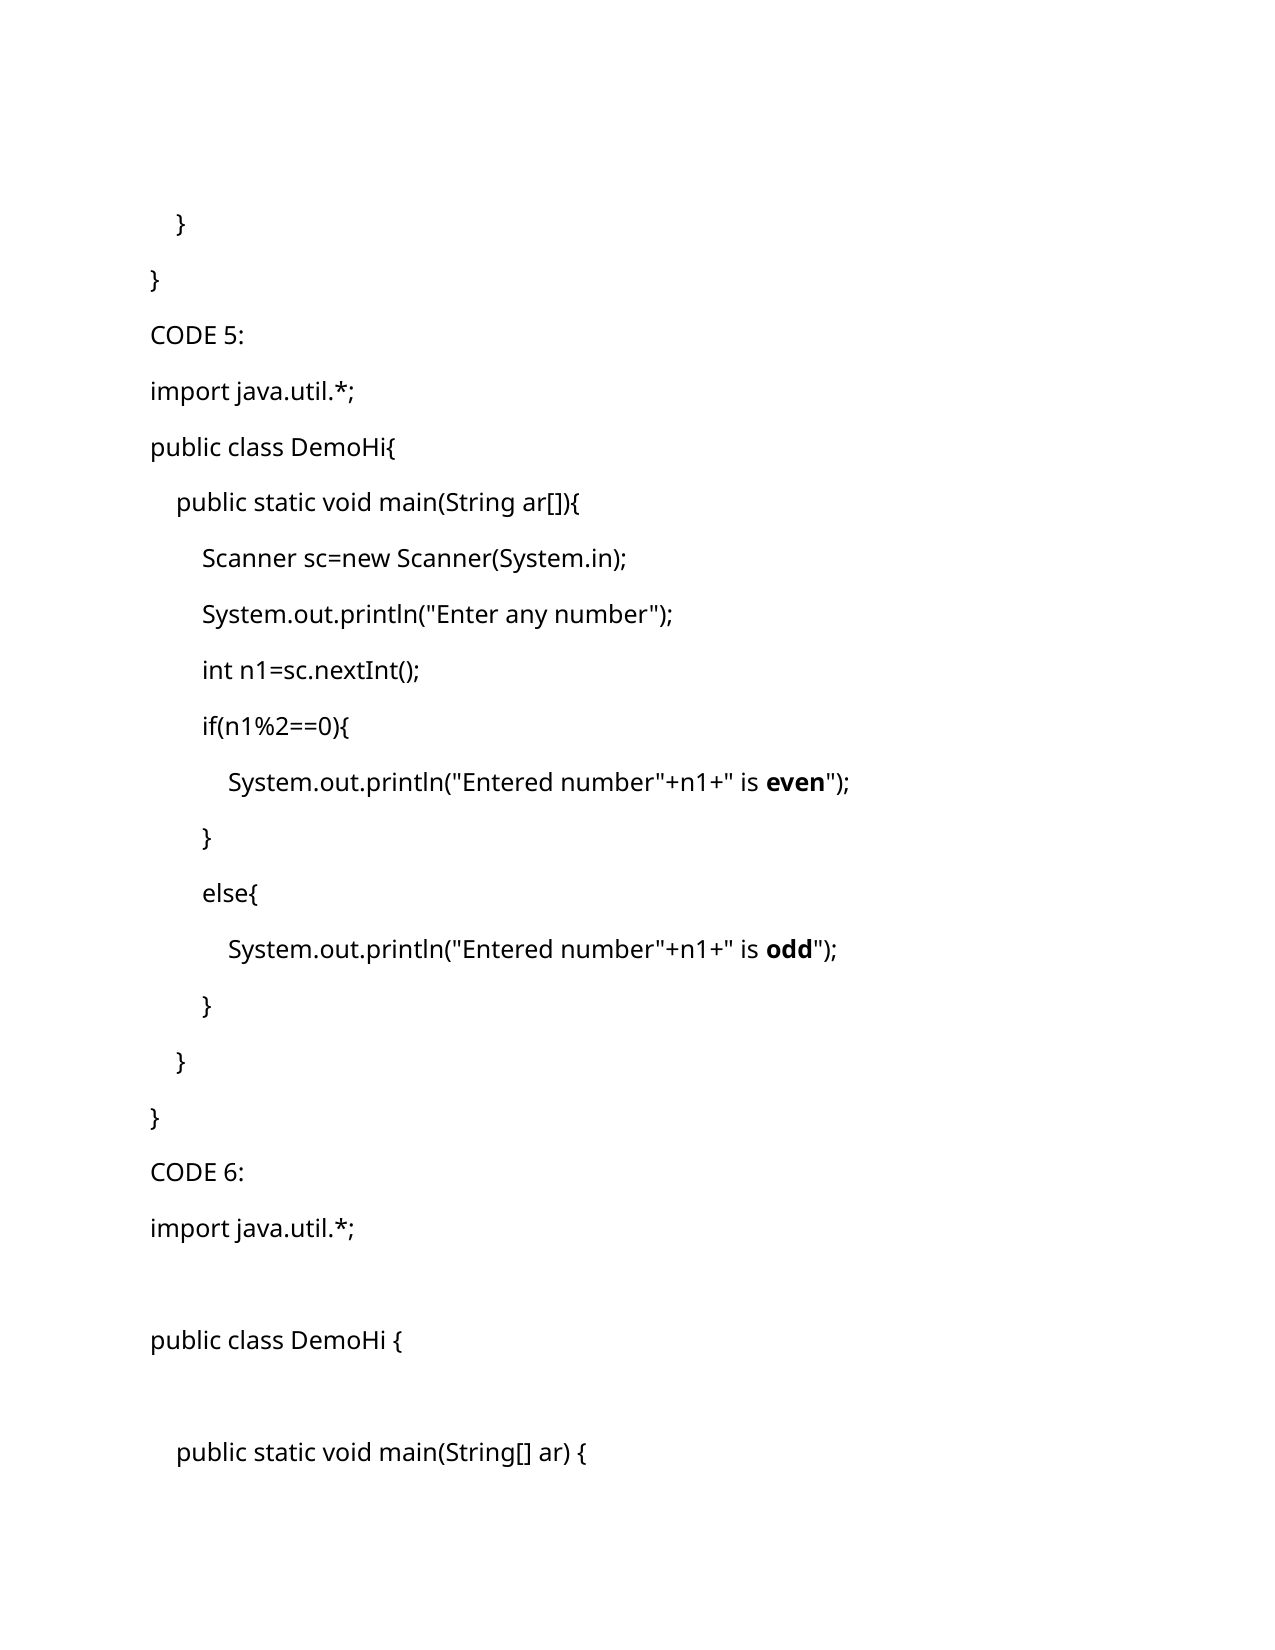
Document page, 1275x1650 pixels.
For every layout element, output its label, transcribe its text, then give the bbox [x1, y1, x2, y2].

text } [150, 206, 1125, 240]
text public class DemoHi { [150, 1322, 1125, 1357]
text public static void main(String ar[]){ [150, 485, 1125, 519]
text public class DemoHi{ [150, 429, 1125, 463]
text import java.util.*; [150, 1211, 1125, 1245]
text } [150, 262, 1125, 296]
text else{ [150, 876, 1125, 910]
text System.out.println("Enter any number"); [150, 597, 1125, 631]
text int n1=sc.nextInt(); [150, 652, 1125, 687]
text System.out.println("Entered number"+n1+" is even"); [150, 764, 1125, 798]
text } [150, 987, 1125, 1022]
text if(n1%2==0){ [150, 708, 1125, 742]
text CODE 5: [150, 317, 1125, 352]
text Scanner sc=new Scanner(System.in); [150, 541, 1125, 575]
text System.out.println("Entered number"+n1+" is odd"); [150, 932, 1125, 966]
text } [150, 820, 1125, 854]
text public static void main(String[] ar) { [150, 1434, 1125, 1468]
text CODE 6: [150, 1155, 1125, 1189]
text } [150, 1099, 1125, 1133]
text } [150, 1043, 1125, 1077]
text import java.util.*; [150, 373, 1125, 407]
